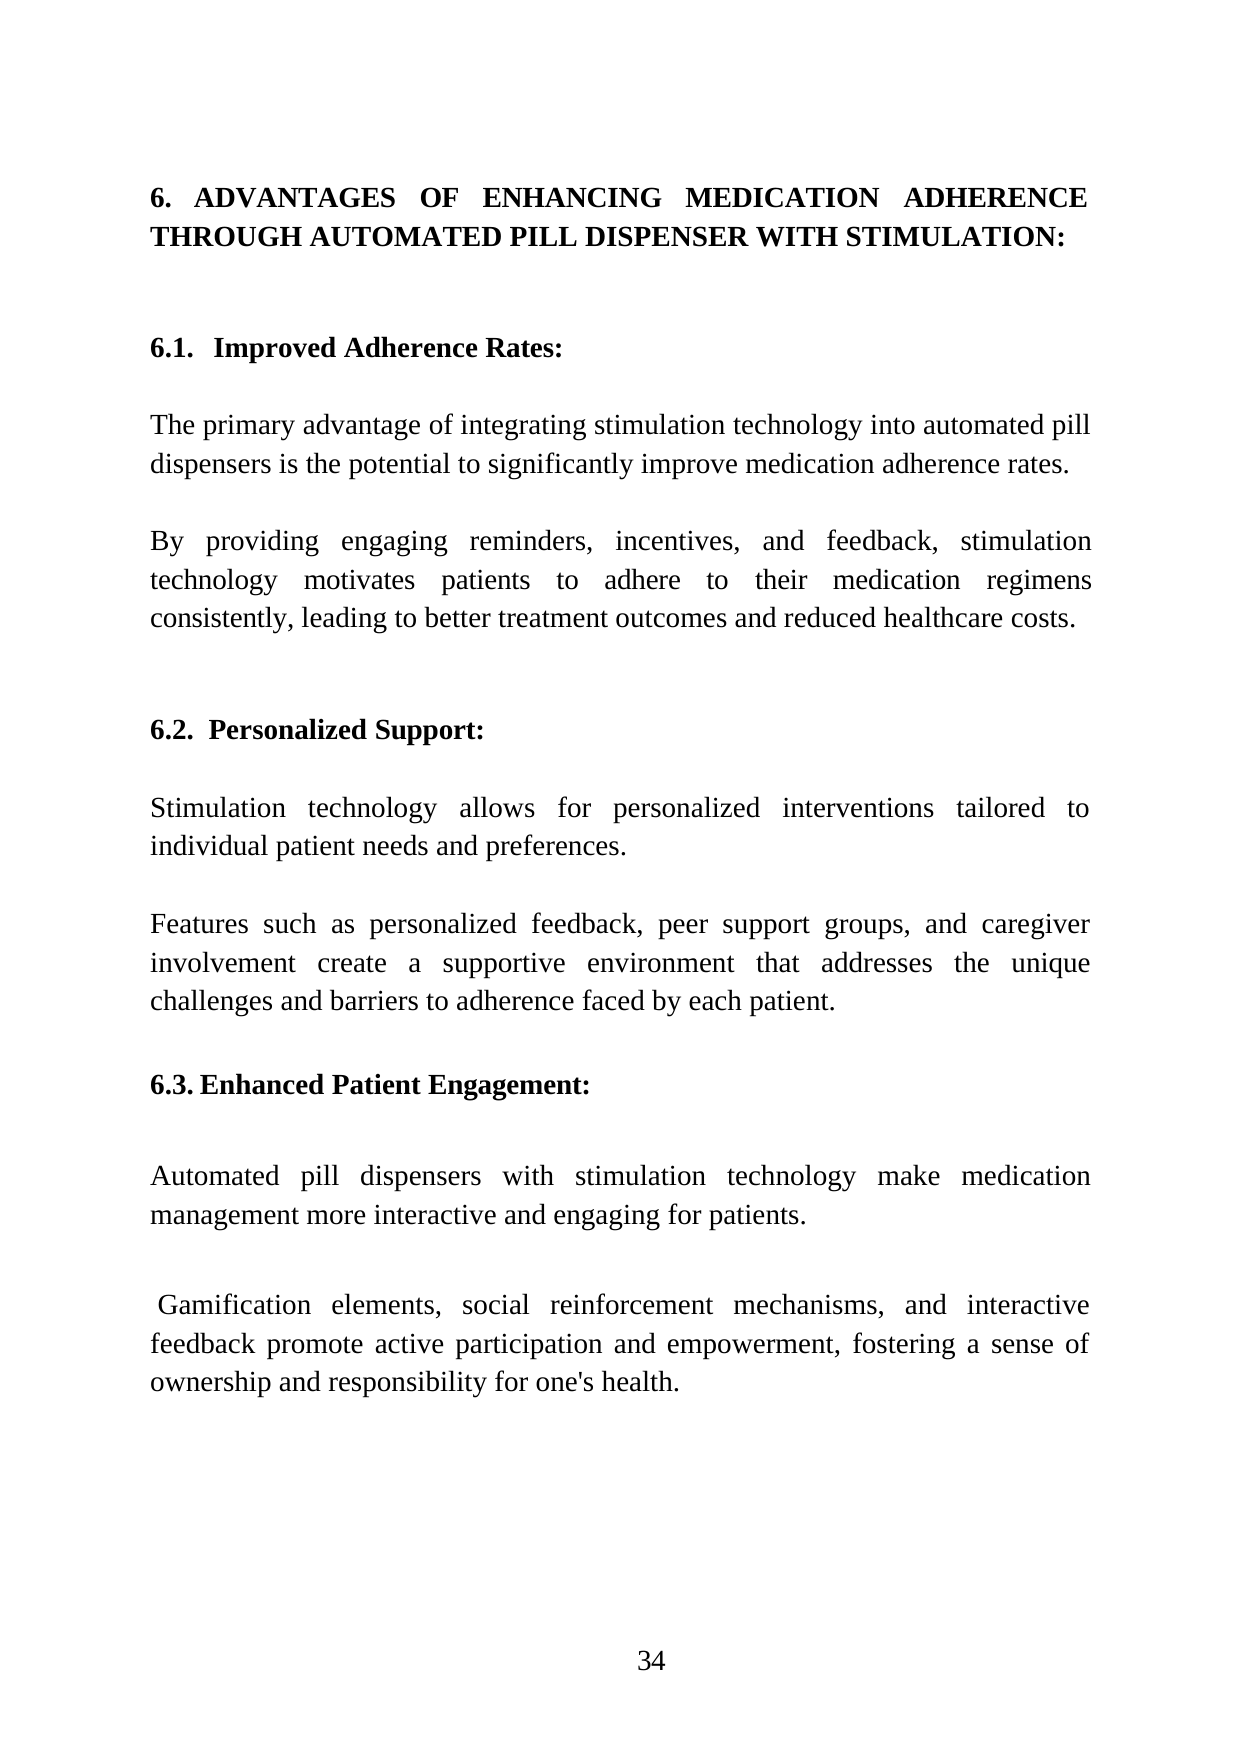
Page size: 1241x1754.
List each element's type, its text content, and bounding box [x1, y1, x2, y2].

text By providing engaging reminders, incentives, and feedback, stimulation technology motivates patients to adhere to their medication regimens consistently, leading to better treatment outcomes and reduced healthcare costs. [150, 523, 1092, 634]
text The primary advantage of integrating stimulation technology into automated pill dispensers is the potential to significantly improve medication adherence rates. [150, 407, 1091, 480]
text Features such as personalized feedback, peer support groups, and caregiver involvement create a supportive environment that addresses the unique challenges and barriers to adherence faced by each patient. [150, 906, 1092, 1017]
text Gamification elements, social reinforcement mechanisms, and interactive feedback promote active participation and empowerment, fostering a sense of ownership and responsibility for one's health. [150, 1287, 1091, 1398]
text Stimulation technology allows for personalized interventions tailored to individual patient needs and preferences. [150, 790, 1091, 862]
subtitle ADVANTAGES OF ENHANCING MEDICATION ADHERENCE THROUGH AUTOMATED PILL DISPENSER WITH STIMULATION: [150, 181, 1090, 253]
text Automated pill dispensers with stimulation technology make medication management more interactive and engaging for patients. [150, 1158, 1092, 1230]
subtitle Personalized Support: [150, 712, 1121, 746]
subtitle Improved Adherence Rates: [150, 330, 1121, 363]
subtitle Enhanced Patient Engagement: [150, 1067, 1121, 1100]
